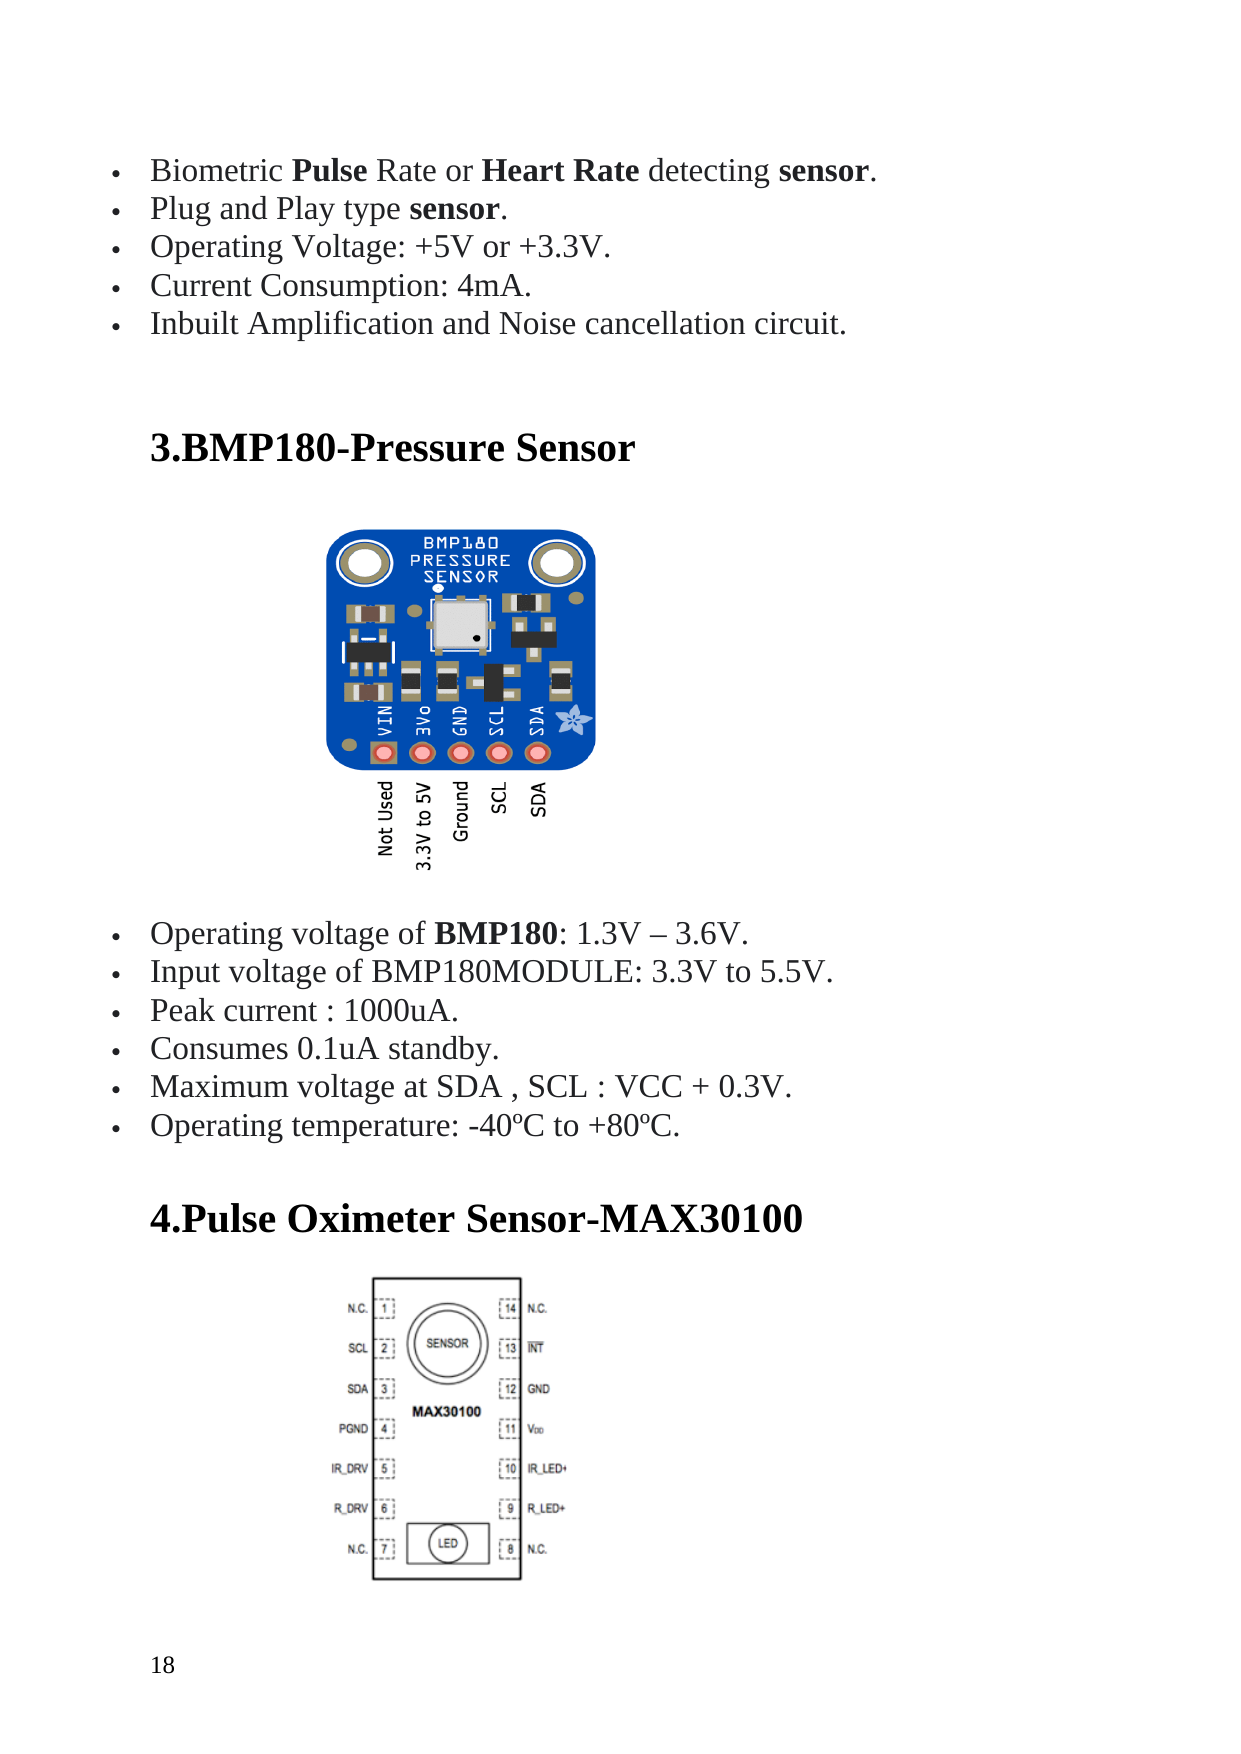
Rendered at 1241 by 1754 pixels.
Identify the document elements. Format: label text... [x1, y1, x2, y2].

list Consumes 0.1uA standby. [112, 1028, 1090, 1066]
picture [326, 1266, 567, 1586]
picture [320, 523, 602, 874]
list Maximum voltage at SDA , SCL : VCC + 0.3V. [112, 1066, 1090, 1105]
list Biometric Pulse Rate or Heart Rate detecting sensor. [112, 150, 1090, 188]
list Peak current : 1000uA. [112, 990, 1090, 1028]
list Operating voltage of BMP180: 1.3V – 3.6V. [112, 510, 1090, 951]
list Inbuilt Amplification and Noise cancellation circuit. [112, 303, 1090, 342]
list Operating Voltage: +5V or +3.3V. [112, 227, 1090, 265]
list Plug and Play type sensor. [112, 188, 1090, 227]
text 3.BMP180-Pressure Sensor [150, 423, 1090, 471]
list Input voltage of BMP180MODULE: 3.3V to 5.5V. [112, 951, 1090, 990]
list Current Consumption: 4mA. [112, 265, 1090, 303]
text 4.Pulse Oximeter Sensor-MAX30100 [150, 1194, 1090, 1242]
list Operating temperature: -40ºC to +80ºC. [112, 1105, 1090, 1143]
